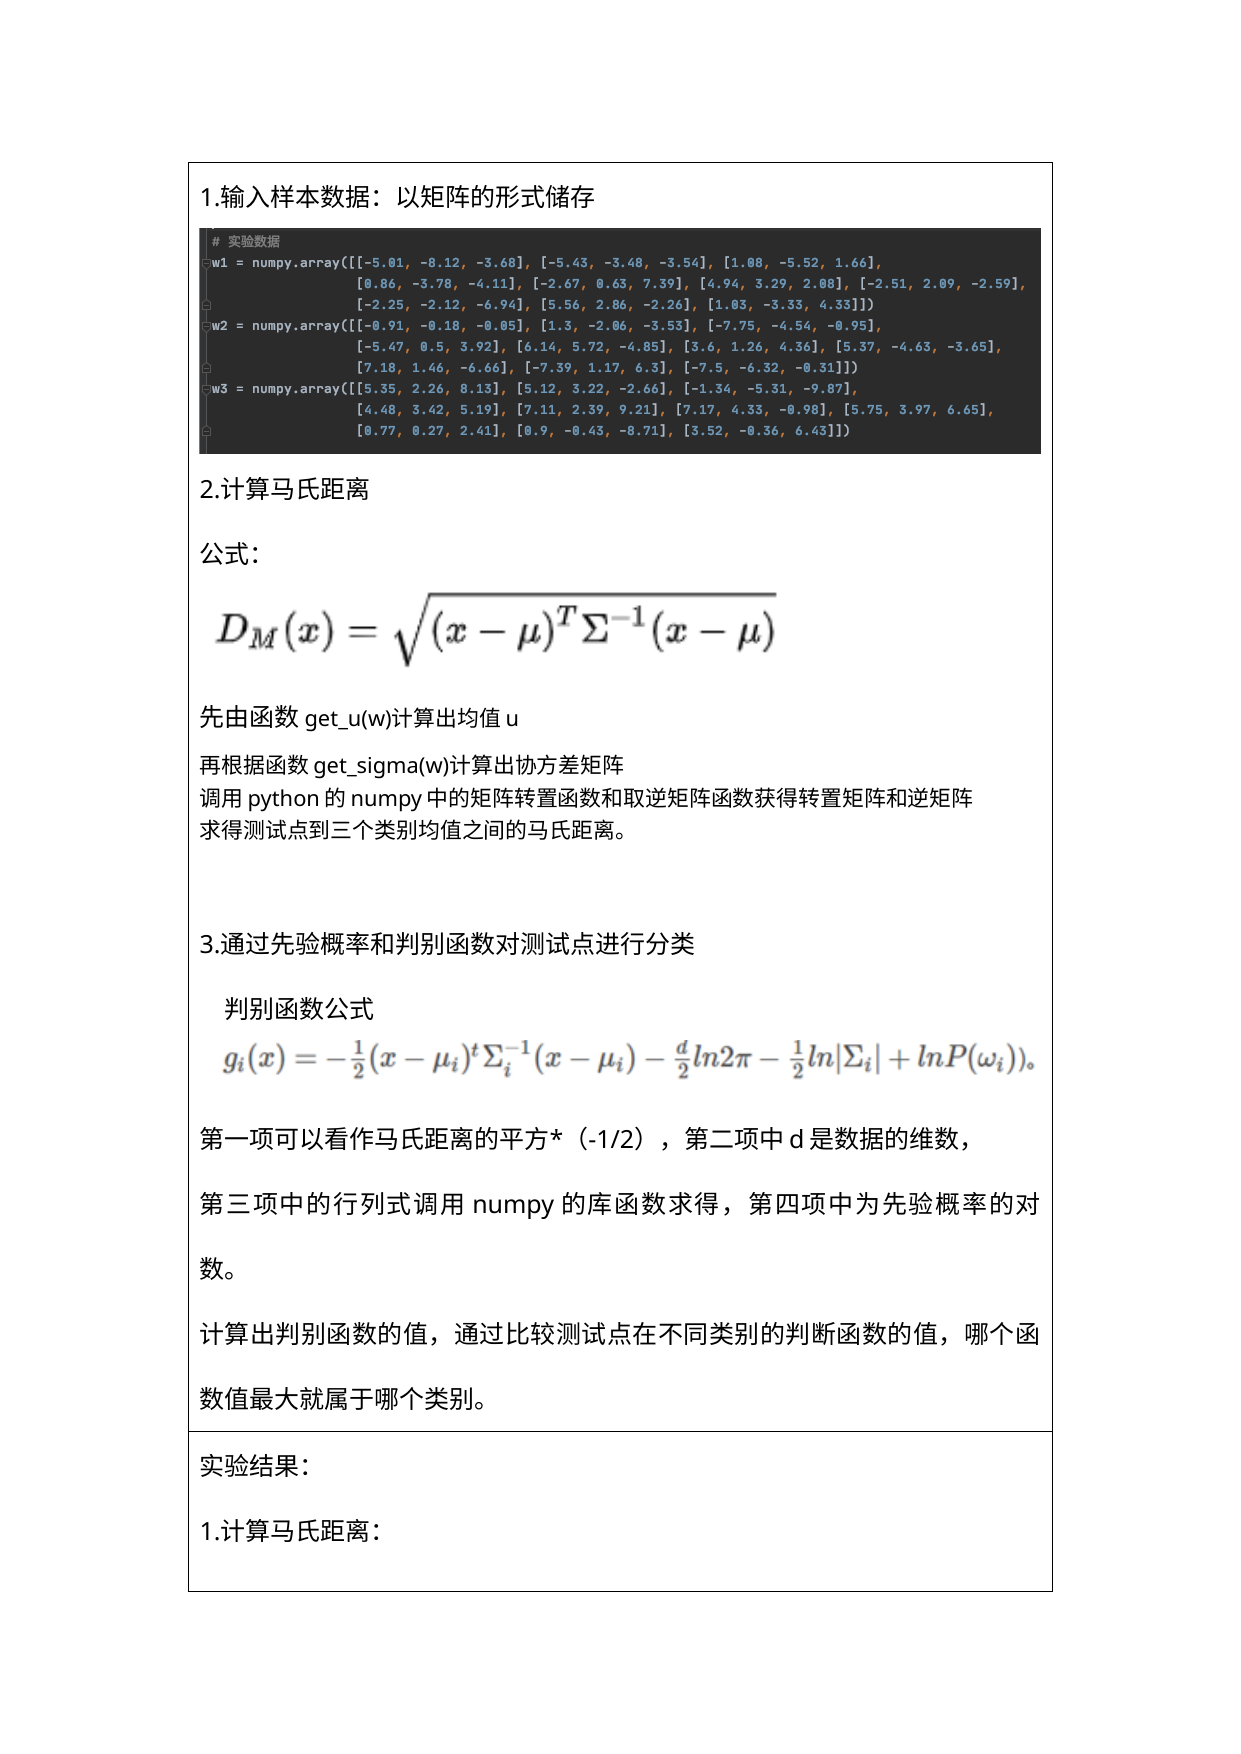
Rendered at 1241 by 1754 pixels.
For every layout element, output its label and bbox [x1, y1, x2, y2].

picture [199, 1040, 1041, 1081]
picture [199, 585, 902, 682]
table_cell [189, 1432, 1052, 1591]
table_cell [189, 163, 1052, 1431]
picture [199, 228, 1041, 454]
